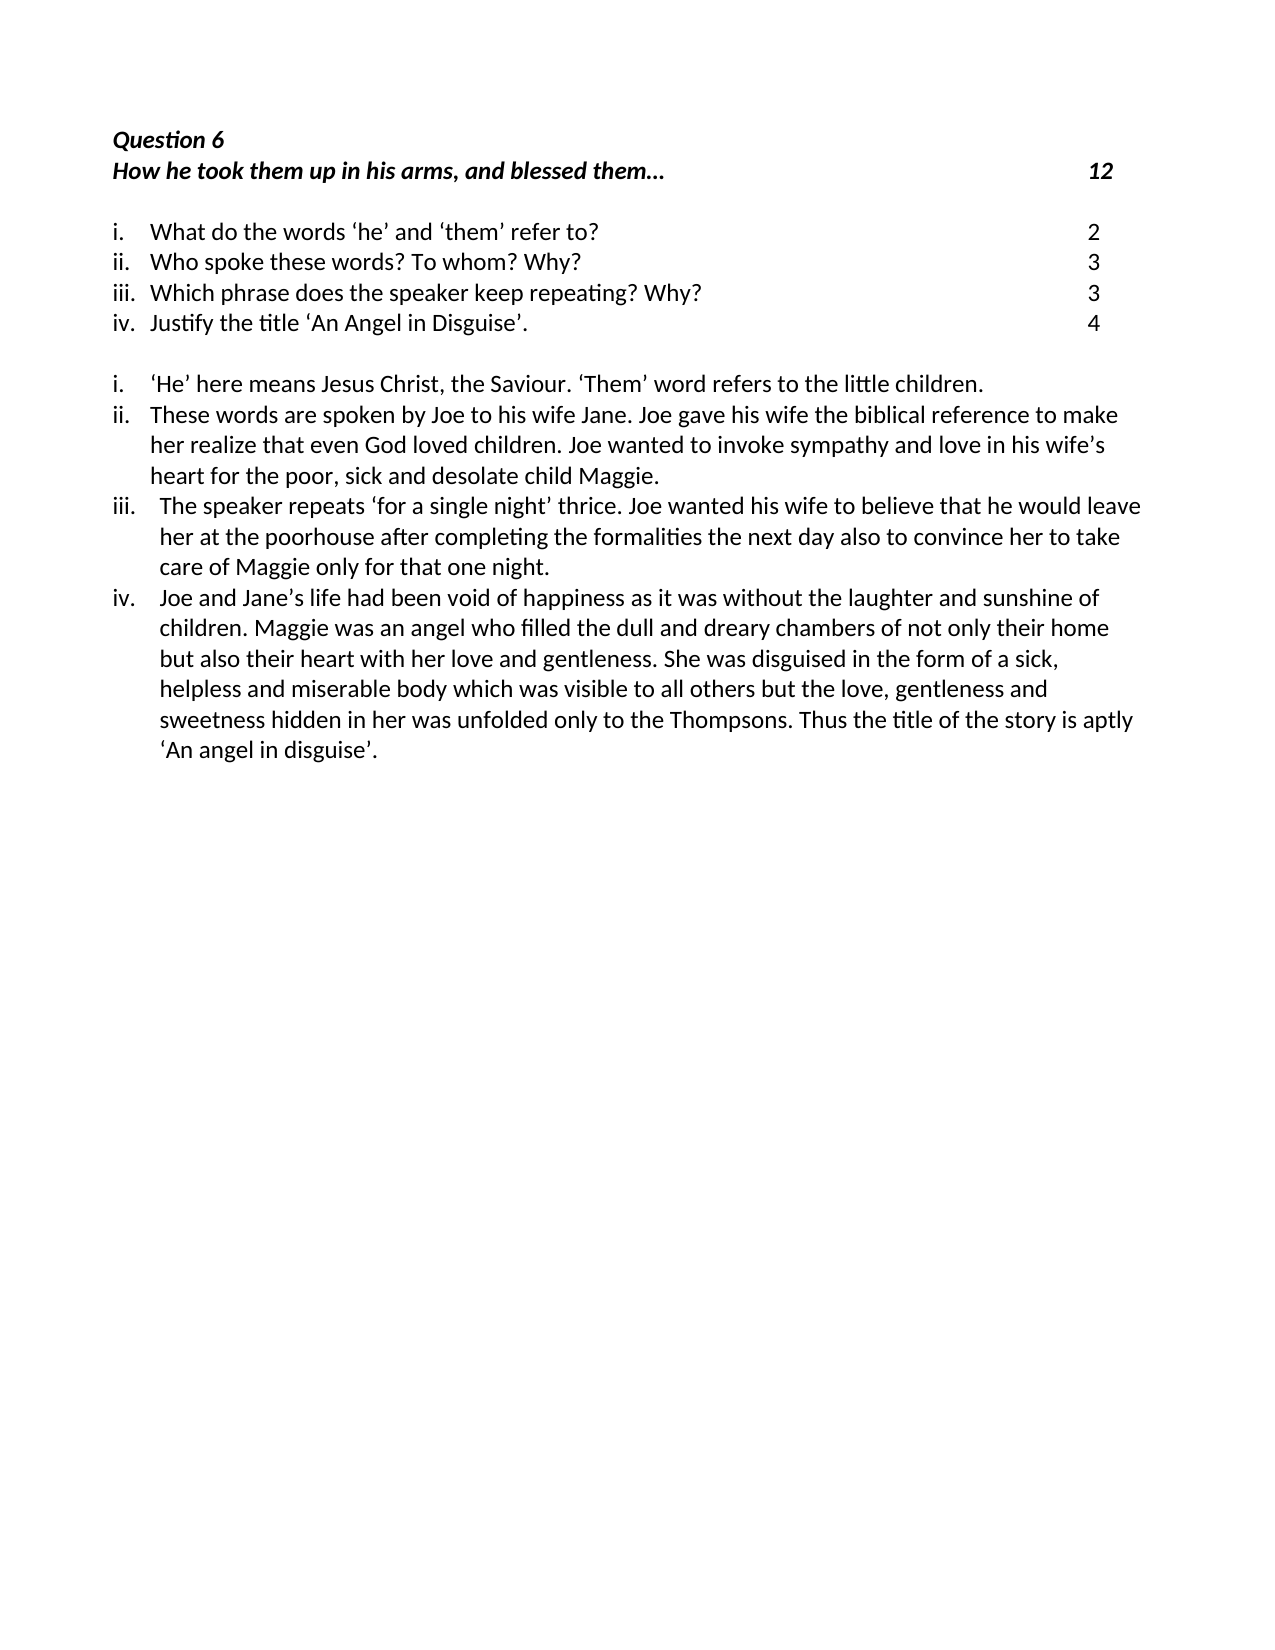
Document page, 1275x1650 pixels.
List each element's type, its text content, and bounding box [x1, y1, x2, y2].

list Justify the title ‘An Angel in Disguise’. 4 [112, 307, 1144, 338]
list Who spoke these words? To whom? Why? 3 [112, 246, 1144, 277]
list The speaker repeats ‘for a single night’ thrice. Joe wanted his wife to believe that he would leave her at the poorhouse after completing the formalities the next day also to convince her to take care of Maggie only for that one night. [112, 491, 1144, 582]
text Question 6 [112, 124, 1144, 155]
list What do the words ‘he’ and ‘them’ refer to? 2 [112, 216, 1144, 246]
list Which phrase does the speaker keep repeating? Why? 3 [112, 277, 1144, 307]
list These words are spoken by Joe to his wife Jane. Joe gave his wife the biblical reference to make her realize that even God loved children. Joe wanted to invoke sympathy and love in his wife’s heart for the poor, sick and desolate child Maggie. [112, 399, 1144, 491]
list Joe and Jane’s life had been void of happiness as it was without the laughter and sunshine of children. Maggie was an angel who filled the dull and dreary chambers of not only their home but also their heart with her love and gentleness. She was disguised in the form of a sick, helpless and miserable body which was visible to all others but the love, gentleness and sweetness hidden in her was unfolded only to the Thompsons. Thus the title of the story is aptly ‘An angel in disguise’. [112, 582, 1144, 765]
list ‘He’ here means Jesus Christ, the Saviour. ‘Them’ word refers to the little children. [112, 368, 1144, 399]
text How he took them up in his arms, and blessed them… 12 [112, 155, 1144, 185]
